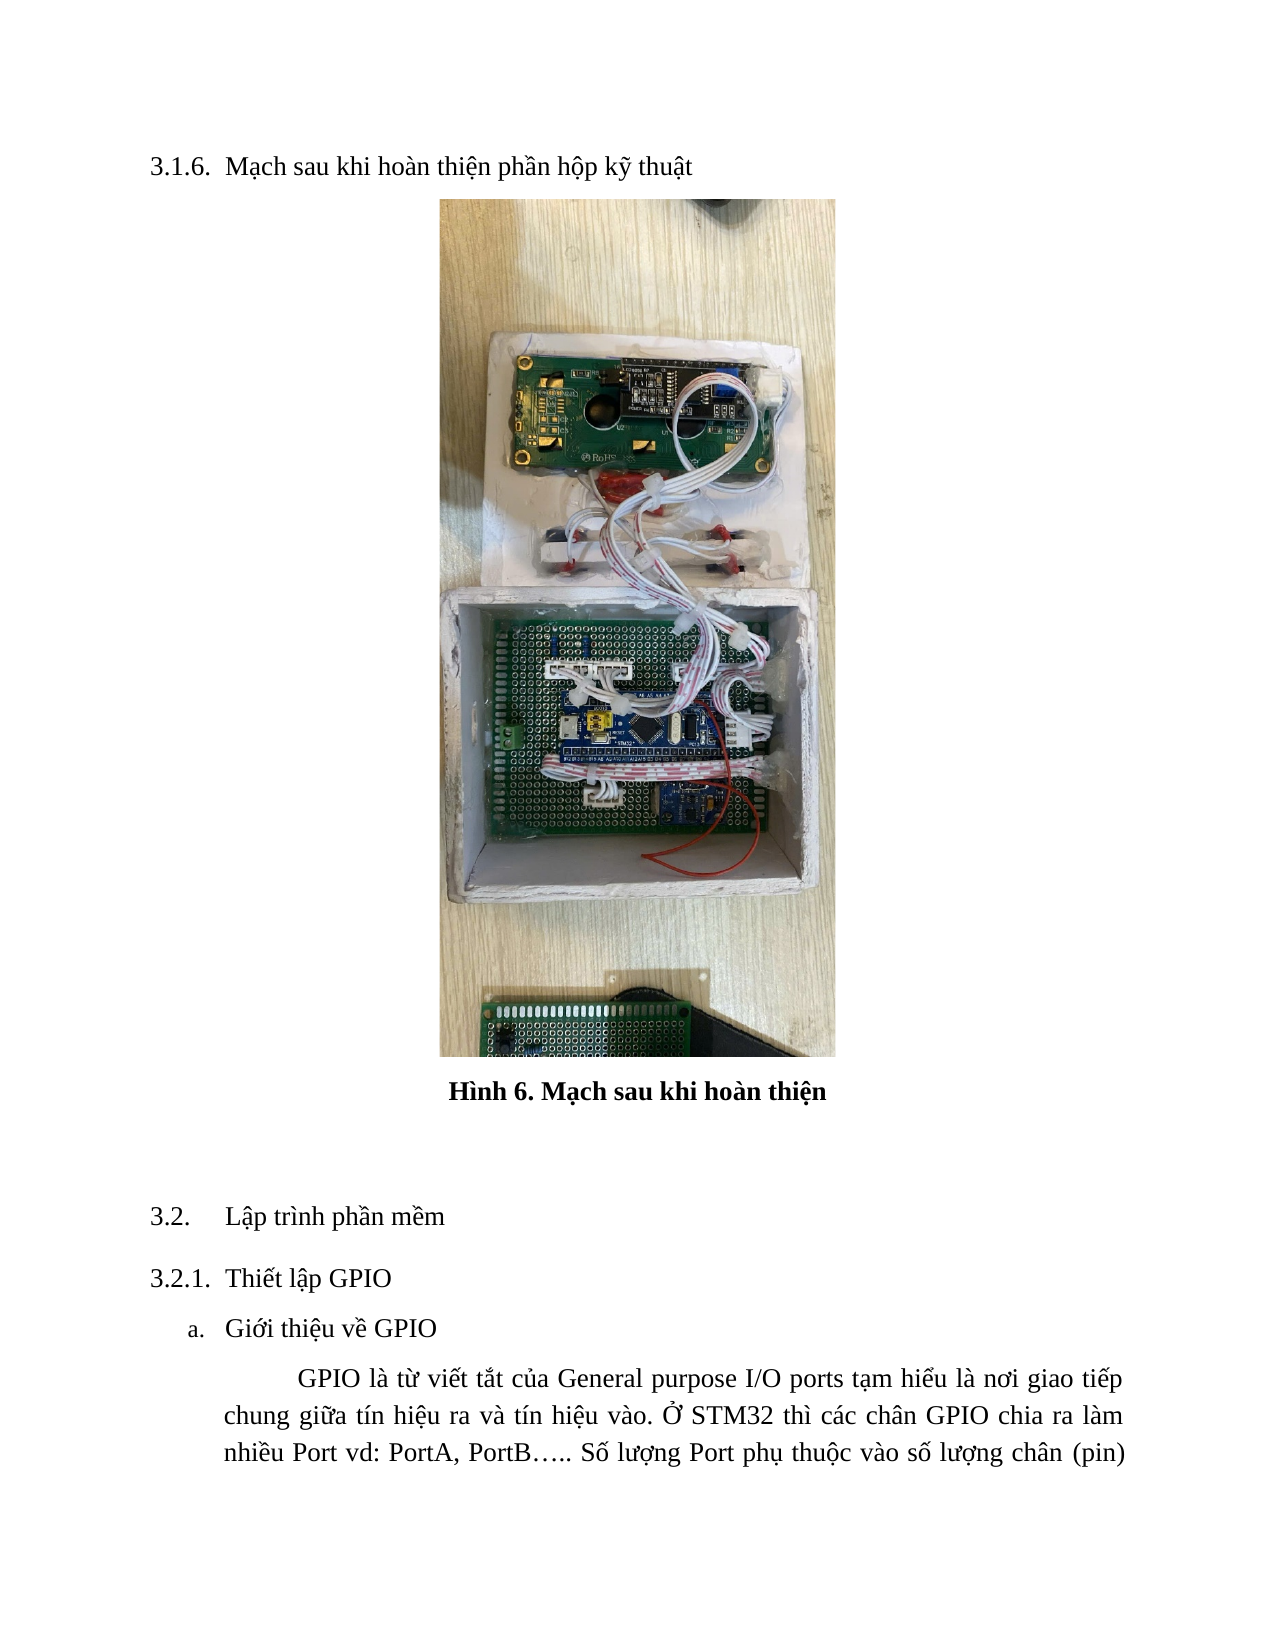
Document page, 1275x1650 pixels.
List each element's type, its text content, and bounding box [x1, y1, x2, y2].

picture [439, 199, 836, 1057]
text Hình 6. Mạch sau khi hoàn thiện [150, 1075, 1125, 1106]
subtitle Lập trình phần mềm [150, 1200, 1125, 1231]
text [224, 1362, 1125, 1467]
subtitle Thiết lập GPIO [150, 1262, 1125, 1293]
subtitle Mạch sau khi hoàn thiện phần hộp kỹ thuật [150, 150, 1125, 181]
list Giới thiệu về GPIO [187, 1312, 1125, 1343]
